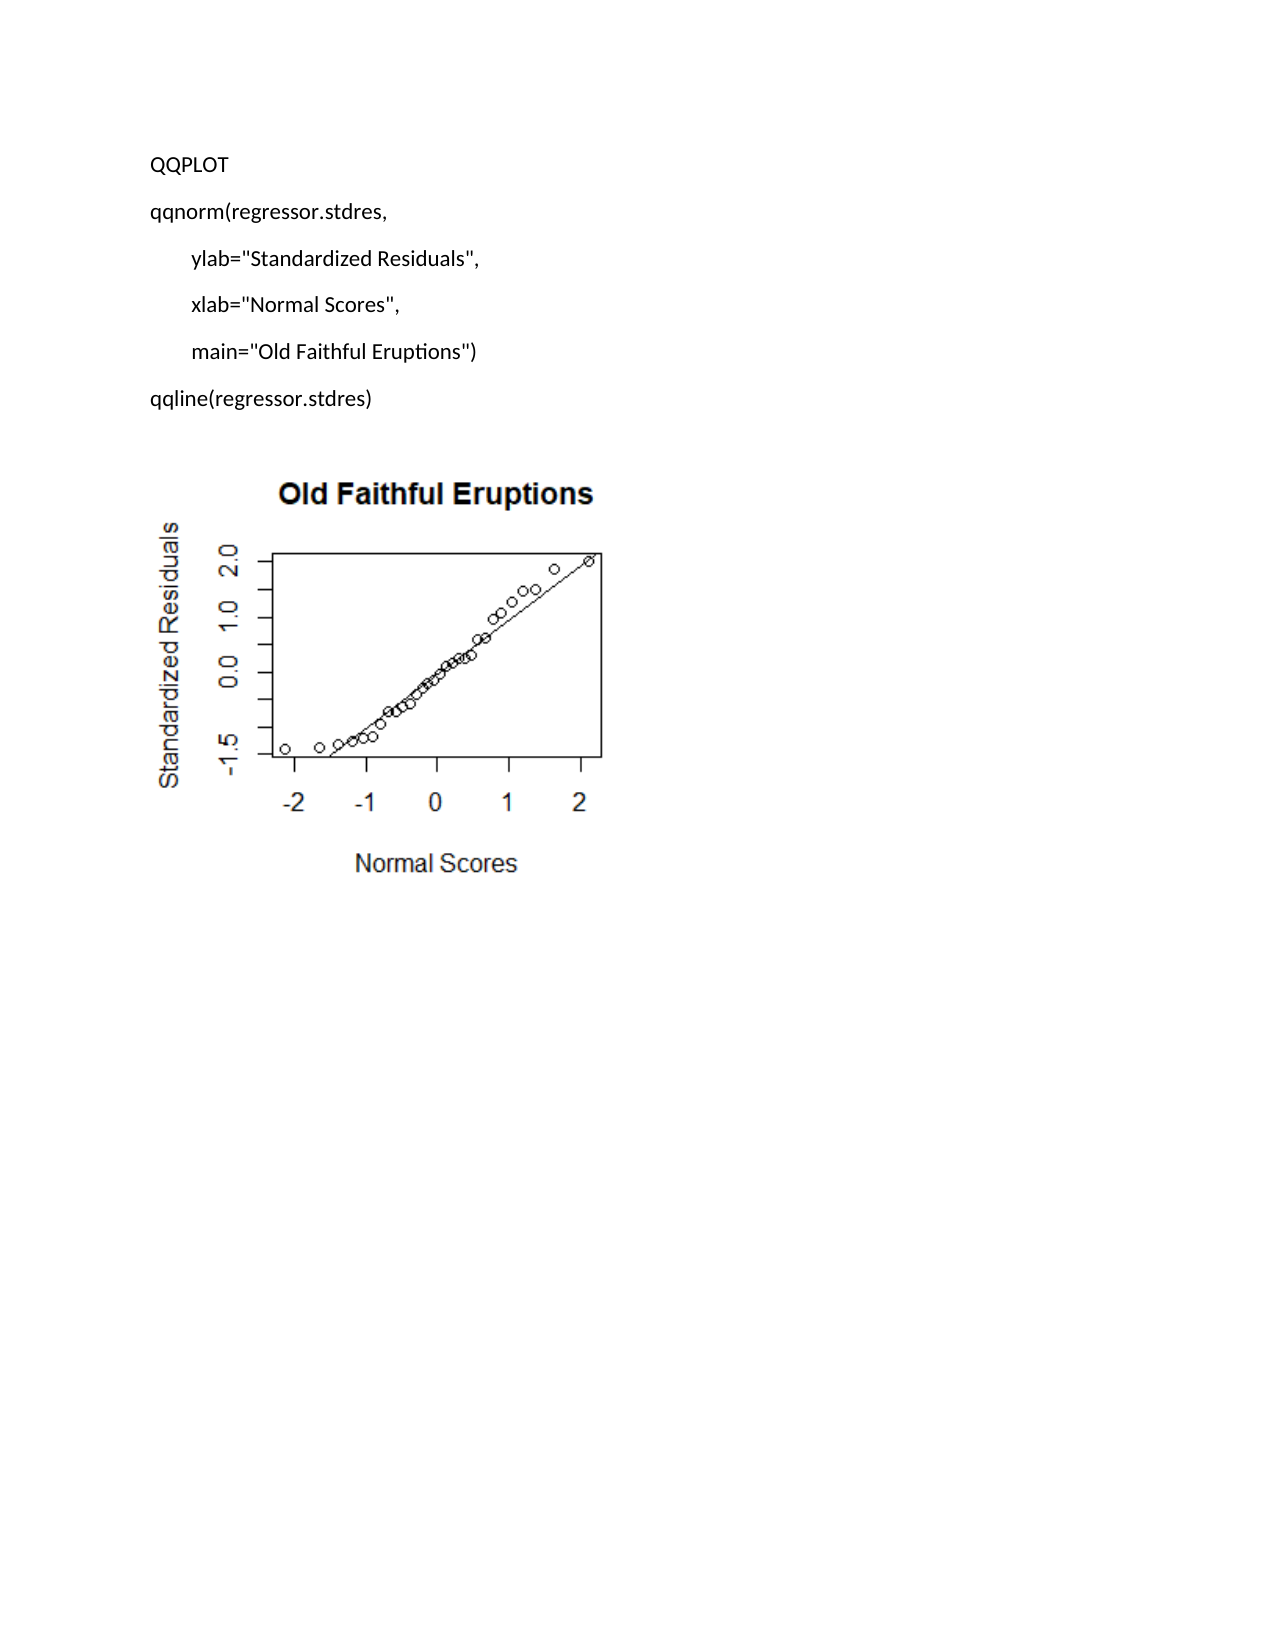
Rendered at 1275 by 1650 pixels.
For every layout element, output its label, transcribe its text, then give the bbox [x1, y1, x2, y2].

text ylab="Standardized Residuals", [150, 244, 1125, 272]
text qqnorm(regressor.stdres, [150, 197, 1125, 225]
picture [150, 431, 664, 910]
text xlab="Normal Scores", [150, 291, 1125, 319]
text main="Old Faithful Eruptions") [150, 337, 1125, 366]
text qqline(regressor.stdres) [150, 384, 1125, 412]
text QQPLOT [150, 150, 1125, 178]
